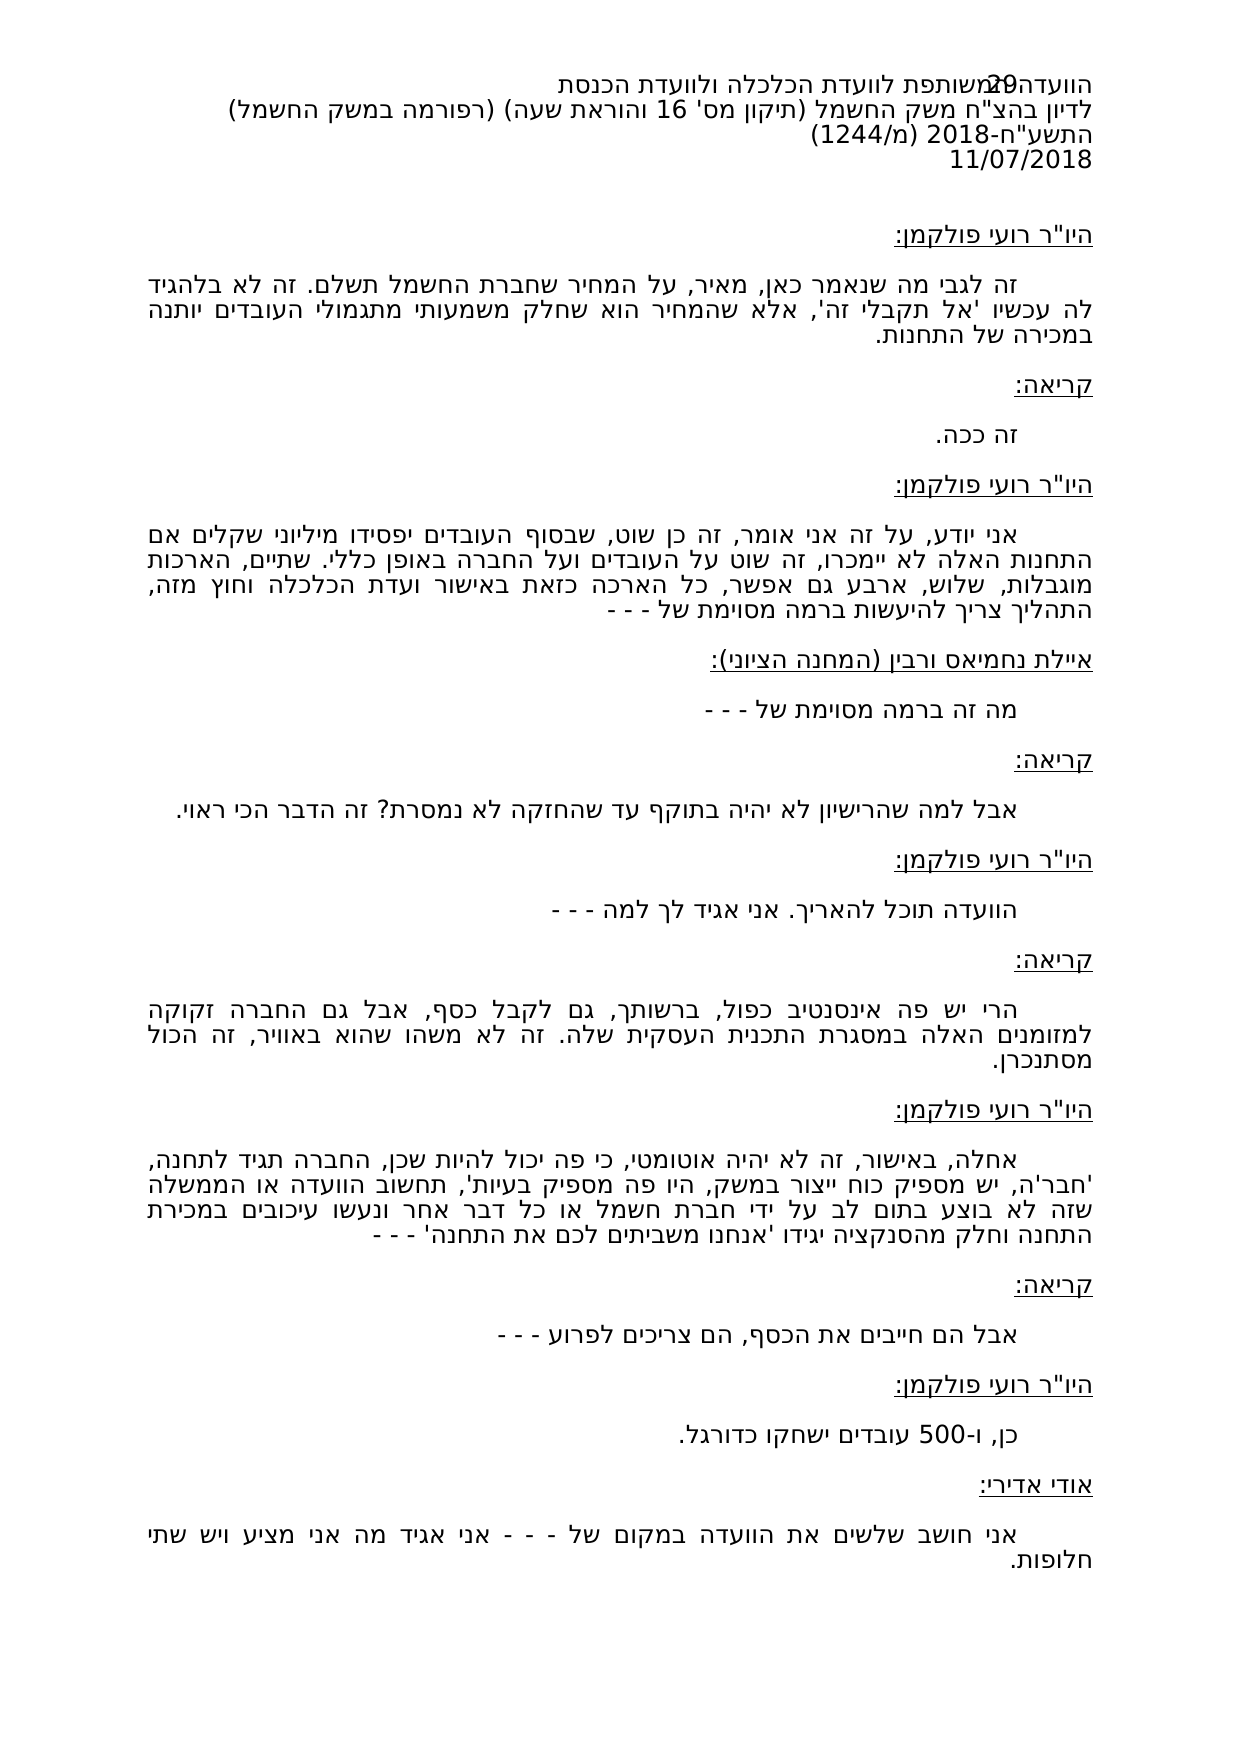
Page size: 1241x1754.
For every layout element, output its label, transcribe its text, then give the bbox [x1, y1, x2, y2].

text אני יודע, על זה אני אומר, זה כן שוט, שבסוף העובדים יפסידו מיליוני שקלים אם התחנות האלה לא יימכרו, זה שוט על העובדים ועל החברה באופן כללי. שתיים, הארכות מוגבלות, שלוש, ארבע גם אפשר, כל הארכה כזאת באישור ועדת הכלכלה וחוץ מזה, התהליך צריך להיעשות ברמה מסוימת של - - - [147, 524, 1093, 624]
text הרי יש פה אינסנטיב כפול, ברשותך, גם לקבל כסף, אבל גם החברה זקוקה למזומנים האלה במסגרת התכנית העסקית שלה. זה לא משהו שהוא באוויר, זה הכול מסתנכרן. [147, 999, 1093, 1074]
text אודי אדירי: [147, 1474, 1093, 1499]
text קריאה: [147, 949, 1093, 974]
text זה ככה. [147, 424, 1093, 449]
text מה זה ברמה מסוימת של - - - [147, 699, 1093, 724]
text אחלה, באישור, זה לא יהיה אוטומטי, כי פה יכול להיות שכן, החברה תגיד לתחנה, 'חבר'ה, יש מספיק כוח ייצור במשק, היו פה מספיק בעיות', תחשוב הוועדה או הממשלה שזה לא בוצע בתום לב על ידי חברת חשמל או כל דבר אחר ונעשו עיכובים במכירת התחנה וחלק מהסנקציה יגידו 'אנחנו משביתים לכם את התחנה' - - - [147, 1149, 1093, 1249]
text היו"ר רועי פולקמן: [147, 849, 1093, 874]
text קריאה: [147, 749, 1093, 774]
text קריאה: [147, 1274, 1093, 1299]
text קריאה: [147, 374, 1093, 399]
text כן, ו-500 עובדים ישחקו כדורגל. [147, 1424, 1093, 1449]
text הוועדה תוכל להאריך. אני אגיד לך למה - - - [147, 899, 1093, 924]
text היו"ר רועי פולקמן: [147, 1099, 1093, 1124]
text היו"ר רועי פולקמן: [147, 474, 1093, 499]
text אבל הם חייבים את הכסף, הם צריכים לפרוע - - - [147, 1324, 1093, 1349]
text זה לגבי מה שנאמר כאן, מאיר, על המחיר שחברת החשמל תשלם. זה לא בלהגיד לה עכשיו 'אל תקבלי זה', אלא שהמחיר הוא שחלק משמעותי מתגמולי העובדים יותנה במכירה של התחנות. [147, 274, 1093, 349]
text אבל למה שהרישיון לא יהיה בתוקף עד שהחזקה לא נמסרת? זה הדבר הכי ראוי. [147, 799, 1093, 824]
text אני חושב שלשים את הוועדה במקום של - - - אני אגיד מה אני מציע ויש שתי חלופות. [147, 1524, 1093, 1574]
text היו"ר רועי פולקמן: [147, 1374, 1093, 1399]
text היו"ר רועי פולקמן: [147, 224, 1093, 249]
text איילת נחמיאס ורבין (המחנה הציוני): [147, 649, 1093, 674]
